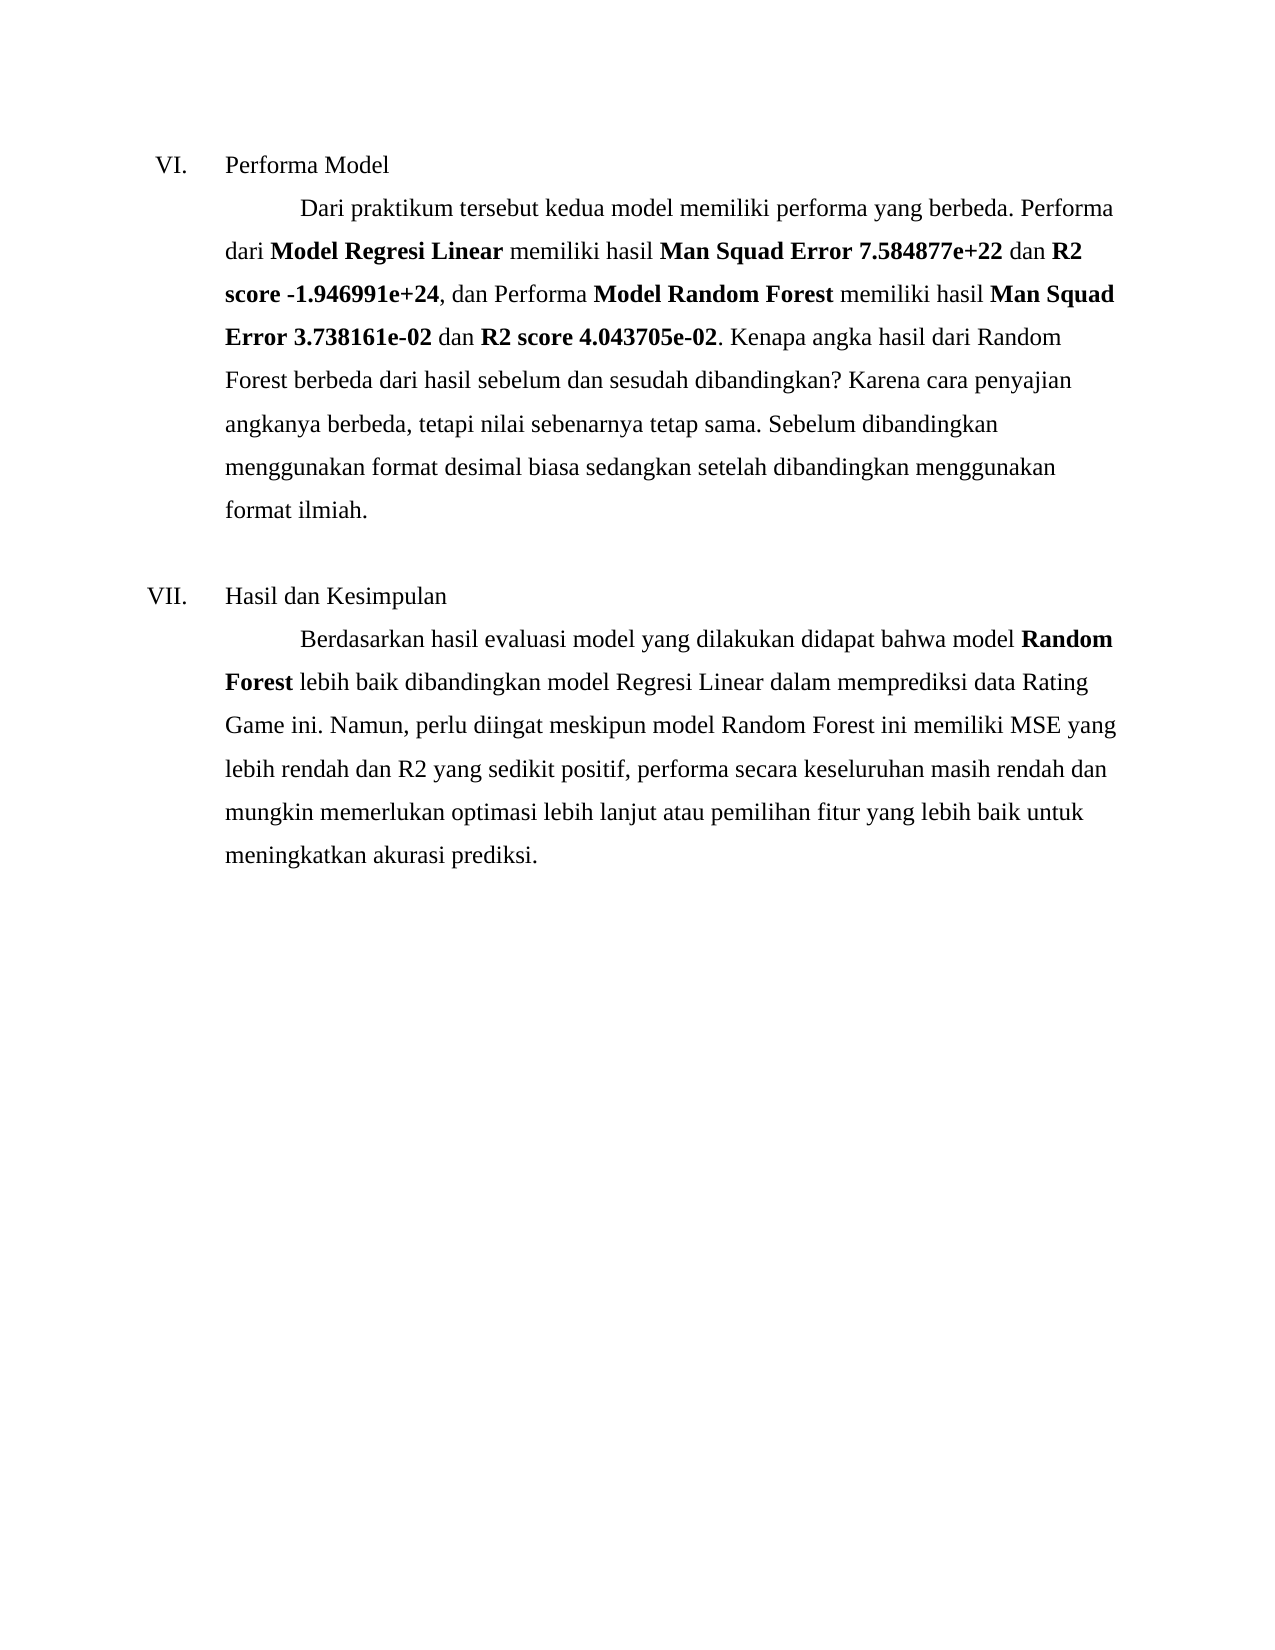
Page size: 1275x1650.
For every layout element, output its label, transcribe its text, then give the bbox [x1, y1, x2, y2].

list Dari praktikum tersebut kedua model memiliki performa yang berbeda. Performa dari Model Regresi Linear memiliki hasil Man Squad Error 7.584877e+22 dan R2 score -1.946991e+24, dan Performa Model Random Forest memiliki hasil Man Squad Error 3.738161e-02 dan R2 score 4.043705e-02. Kenapa angka hasil dari Random Forest berbeda dari hasil sebelum dan sesudah dibandingkan? Karena cara penyajian angkanya berbeda, tetapi nilai sebenarnya tetap sama. Sebelum dibandingkan menggunakan format desimal biasa sedangkan setelah dibandingkan menggunakan format ilmiah. [225, 193, 1125, 524]
list Hasil dan Kesimpulan [187, 581, 1125, 610]
list Berdasarkan hasil evaluasi model yang dilakukan didapat bahwa model Random Forest lebih baik dibandingkan model Regresi Linear dalam memprediksi data Rating Game ini. Namun, perlu diingat meskipun model Random Forest ini memiliki MSE yang lebih rendah dan R2 yang sedikit positif, performa secara keseluruhan masih rendah dan mungkin memerlukan optimasi lebih lanjut atau pemilihan fitur yang lebih baik untuk meningkatkan akurasi prediksi. [225, 624, 1125, 869]
list Performa Model [187, 150, 1125, 179]
